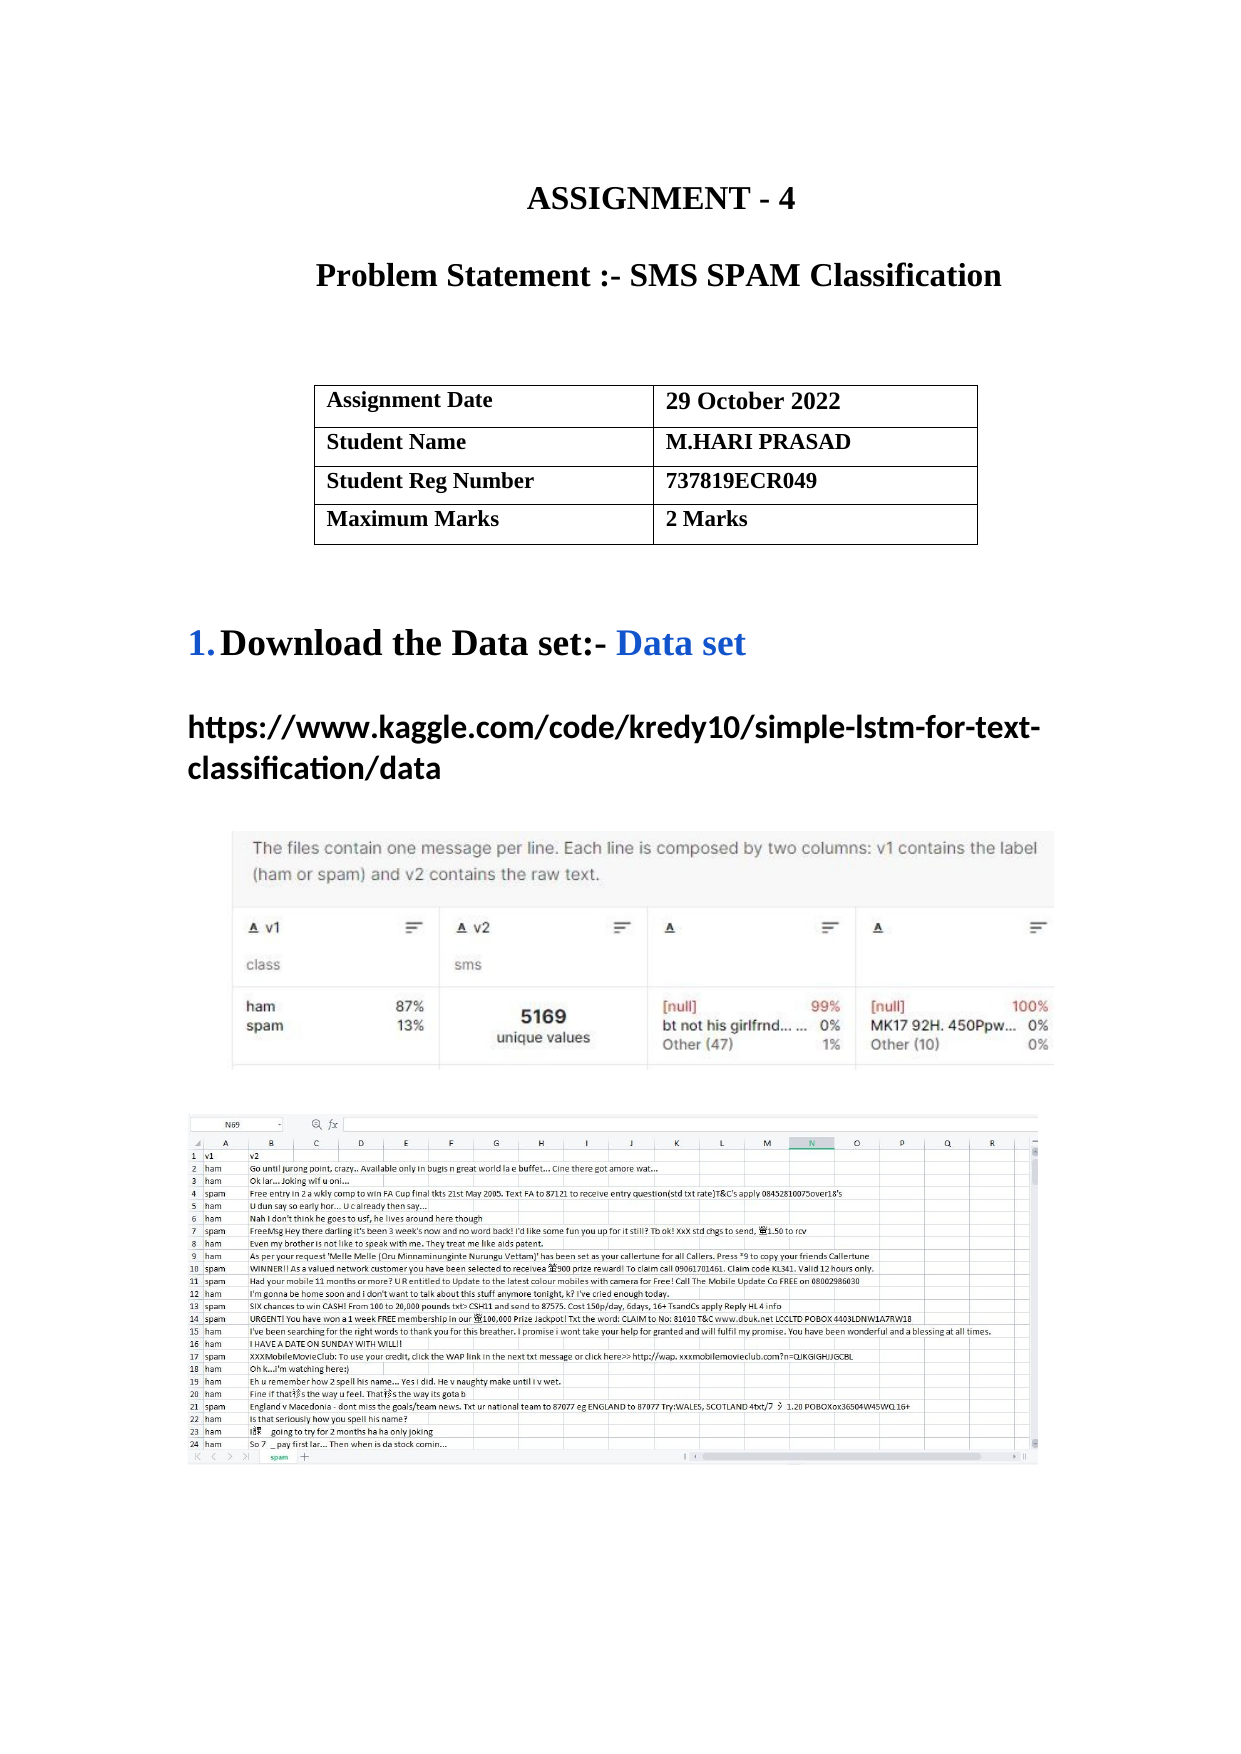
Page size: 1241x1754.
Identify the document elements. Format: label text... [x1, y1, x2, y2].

text https://www.kaggle.com/code/kredy10/simple-lstm-for-text- classification/data [187, 707, 1101, 788]
table_cell 737819ECR049 [654, 467, 977, 504]
table_cell Student Name [315, 428, 653, 466]
table_cell 2 Marks [654, 505, 977, 544]
picture [187, 1114, 1038, 1465]
table_header 29 October 2022 [654, 386, 977, 427]
text ASSIGNMENT - 4 [314, 178, 1007, 217]
list Download the Data set:- Data set [187, 620, 1101, 663]
table_cell M.HARI PRASAD [654, 428, 977, 466]
picture [226, 831, 1055, 1070]
table_header Assignment Date [315, 386, 653, 427]
table_cell Student Reg Number [315, 467, 653, 504]
table_cell Maximum Marks [315, 505, 653, 544]
text Problem Statement :- SMS SPAM Classification [314, 255, 1003, 293]
